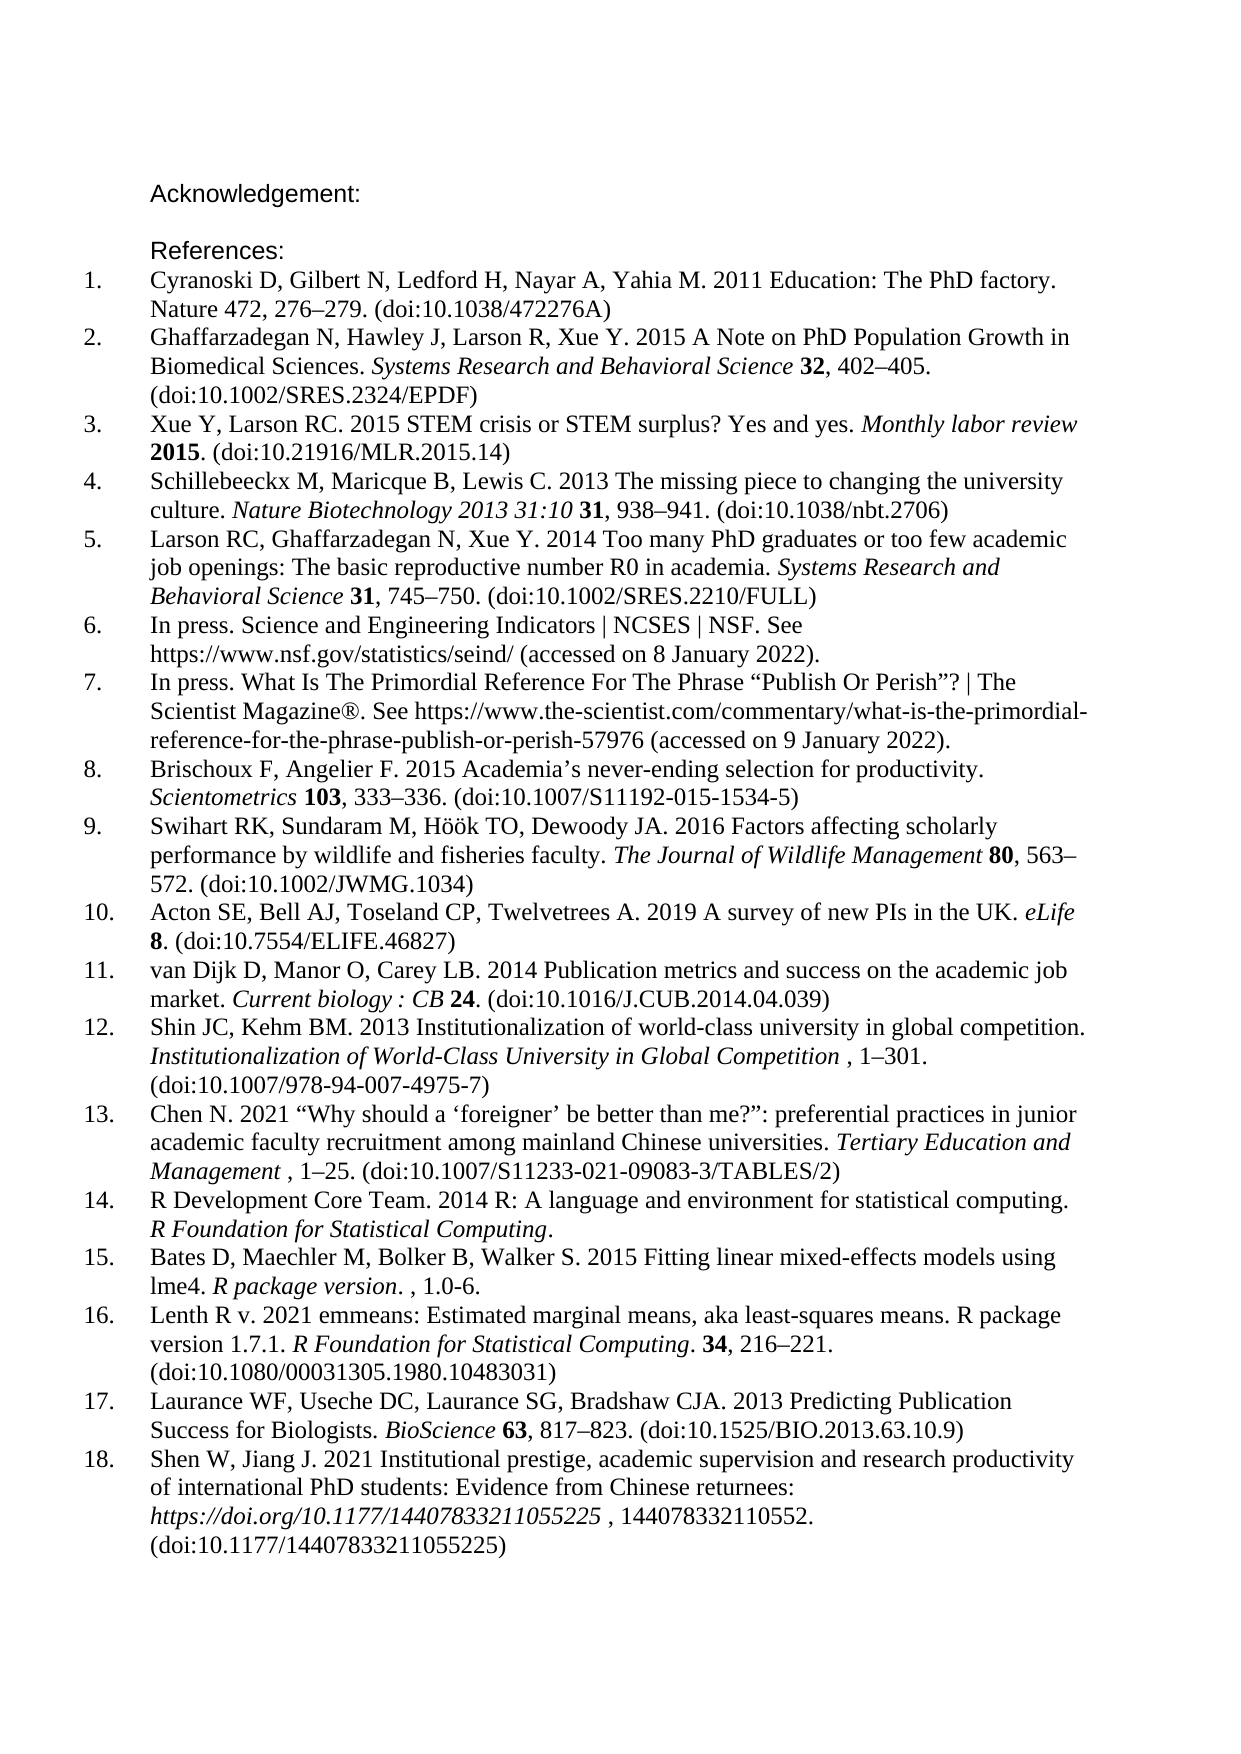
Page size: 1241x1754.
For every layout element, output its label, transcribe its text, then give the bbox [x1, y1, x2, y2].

text Acknowledgement: [150, 179, 1090, 207]
text References: [150, 236, 1090, 265]
